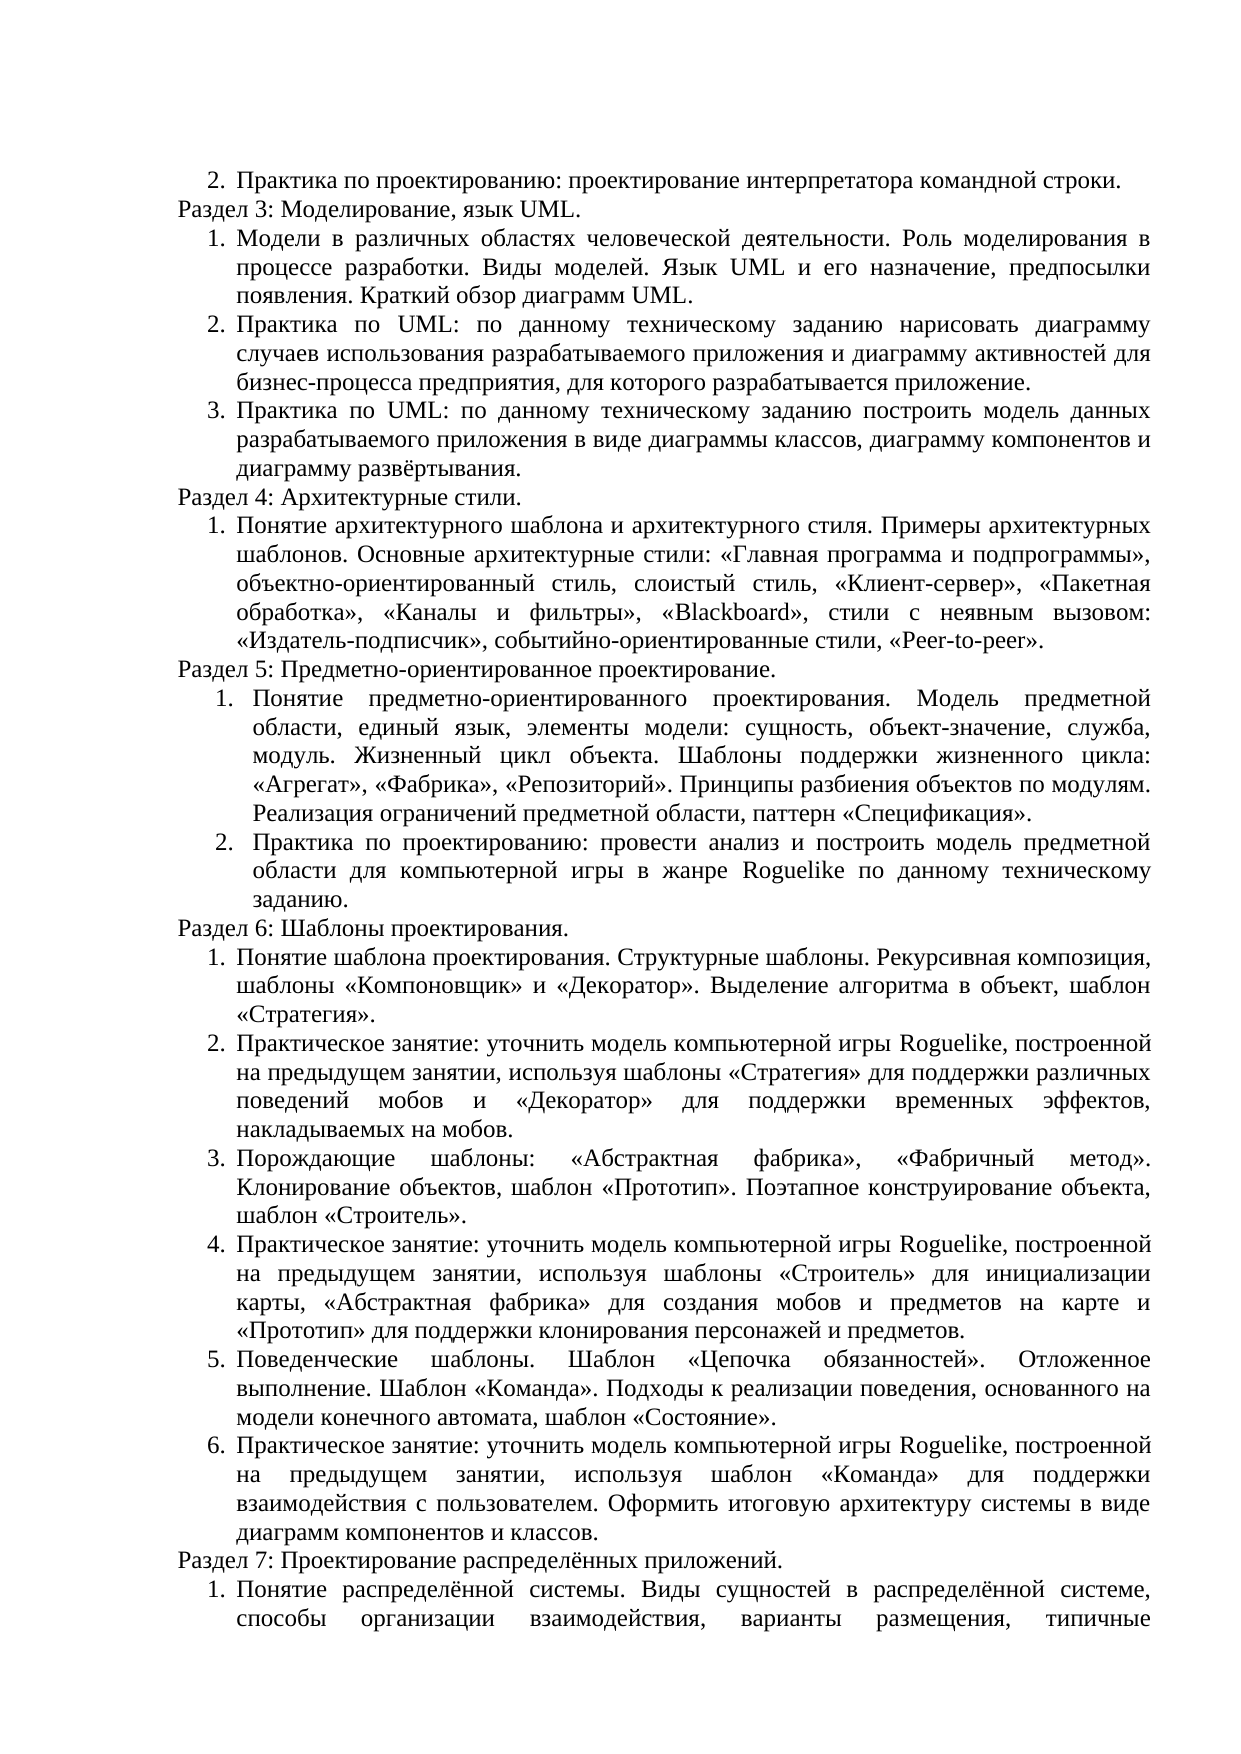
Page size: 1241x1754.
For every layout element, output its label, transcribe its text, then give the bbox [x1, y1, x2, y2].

list Модели в различных областях человеческой деятельности. Роль моделирования в процессе разработки. Виды моделей. Язык UML и его назначение, предпосылки появления. Краткий обзор диаграмм UML. [207, 223, 1152, 309]
list Понятие архитектурного шаблона и архитектурного стиля. Примеры архитектурных шаблонов. Основные архитектурные стили: «Главная программа и подпрограммы», объектно-ориентированный стиль, слоистый стиль, «Клиент-сервер», «Пакетная обработка», «Каналы и фильтры», «Blackboard», стили с неявным вызовом: «Издатель-подписчик», событийно-ориентированные стили, «Peer-to-peer». [207, 510, 1152, 654]
list Практика по UML: по данному техническому заданию нарисовать диаграмму случаев использования разрабатываемого приложения и диаграмму активностей для бизнес-процесса предприятия, для которого разрабатывается приложение. [207, 309, 1152, 395]
list Практика по UML: по данному техническому заданию построить модель данных разрабатываемого приложения в виде диаграммы классов, диаграмму компонентов и диаграмму развёртывания. [207, 395, 1152, 482]
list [207, 1574, 1152, 1632]
text Раздел 6: Шаблоны проектирования. [177, 913, 1152, 942]
list Практическое занятие: уточнить модель компьютерной игры Roguelike, построенной на предыдущем занятии, используя шаблоны «Стратегия» для поддержки различных поведений мобов и «Декоратор» для поддержки временных эффектов, накладываемых на мобов. [207, 1028, 1152, 1143]
list Практика по проектированию: провести анализ и построить модель предметной области для компьютерной игры в жанре Roguelike по данному техническому заданию. [215, 827, 1152, 913]
list Понятие предметно-ориентированного проектирования. Модель предметной области, единый язык, элементы модели: сущность, объект-значение, служба, модуль. Жизненный цикл объекта. Шаблоны поддержки жизненного цикла: «Агрегат», «Фабрика», «Репозиторий». Принципы разбиения объектов по модулям. Реализация ограничений предметной области, паттерн «Спецификация». [215, 683, 1152, 827]
list Практическое занятие: уточнить модель компьютерной игры Roguelike, построенной на предыдущем занятии, используя шаблон «Команда» для поддержки взаимодействия с пользователем. Оформить итоговую архитектуру системы в виде диаграмм компонентов и классов. [207, 1430, 1152, 1545]
text Раздел 3: Моделирование, язык UML. [177, 194, 1152, 223]
list Практика по проектированию: проектирование интерпретатора командной строки. [207, 165, 1152, 194]
text Раздел 5: Предметно-ориентированное проектирование. [177, 654, 1152, 683]
text Раздел 4: Архитектурные стили. [177, 482, 1152, 510]
list Порождающие шаблоны: «Абстрактная фабрика», «Фабричный метод». Клонирование объектов, шаблон «Прототип». Поэтапное конструирование объекта, шаблон «Строитель». [207, 1143, 1152, 1229]
list Практическое занятие: уточнить модель компьютерной игры Roguelike, построенной на предыдущем занятии, используя шаблоны «Строитель» для инициализации карты, «Абстрактная фабрика» для создания мобов и предметов на карте и «Прототип» для поддержки клонирования персонажей и предметов. [207, 1229, 1152, 1344]
list Поведенческие шаблоны. Шаблон «Цепочка обязанностей». Отложенное выполнение. Шаблон «Команда». Подходы к реализации поведения, основанного на модели конечного автомата, шаблон «Состояние». [207, 1344, 1152, 1430]
text Раздел 7: Проектирование распределённых приложений. [177, 1545, 1152, 1574]
list Понятие шаблона проектирования. Структурные шаблоны. Рекурсивная композиция, шаблоны «Компоновщик» и «Декоратор». Выделение алгоритма в объект, шаблон «Стратегия». [207, 942, 1152, 1028]
